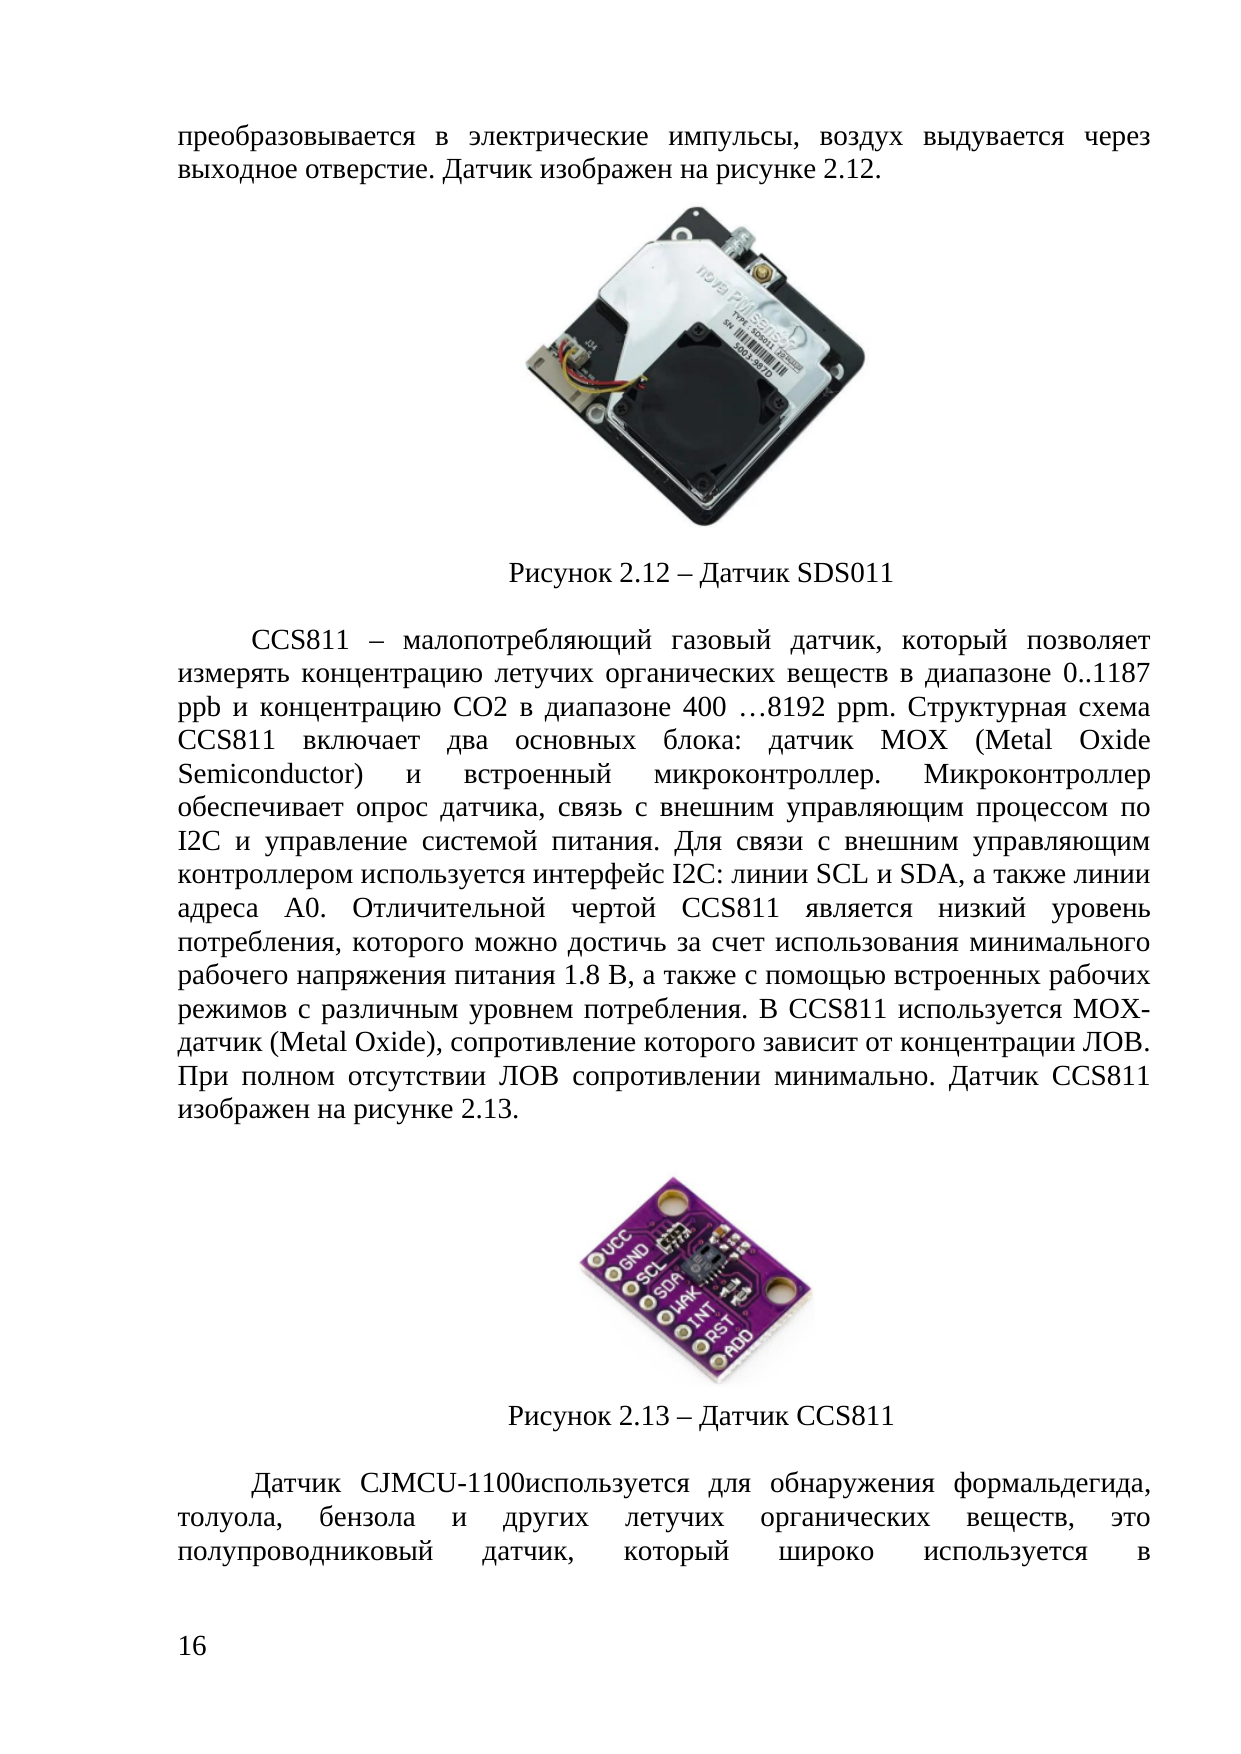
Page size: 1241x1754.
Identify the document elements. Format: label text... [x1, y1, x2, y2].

text Рисунок 2.13 – Датчик ССS811 [177, 1398, 1152, 1432]
text Рисунок 2.12 – Датчик SDS011 [177, 555, 1152, 588]
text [177, 118, 1152, 185]
picture [477, 185, 926, 555]
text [177, 1466, 1152, 1566]
text CCS811 – малопотребляющий газовый датчик, который позволяет измерять концентрацию летучих органических веществ в диапазоне 0..1187 ppb и концентрацию CO2 в диапазоне 400 …8192 ppm. Структурная схема CCS811 включает два основных блока: датчик MOX (Metal Oxide Semiconductor) и встроенный микроконтроллер. Микроконтроллер обеспечивает опрос датчика, связь с внешним управляющим процессом по I2C и управление системой питания. Для связи с внешним управляющим контроллером используется интерфейс I2C: линии SCL и SDA, а также линии адреса A0. Отличительной чертой CCS811 является низкий уровень потребления, которого можно достичь за счет использования минимального рабочего напряжения питания 1.8 В, а также с помощью встроенных рабочих режимов с различным уровнем потребления. В CCS811 используется МОХ-датчик (Metal Oxide), сопротивление которого зависит от концентрации ЛОВ. При полном отсутствии ЛОВ сопротивлении минимально. Датчик CCS811 изображен на рисунке 2.13. [177, 622, 1152, 1125]
picture [539, 1158, 864, 1399]
